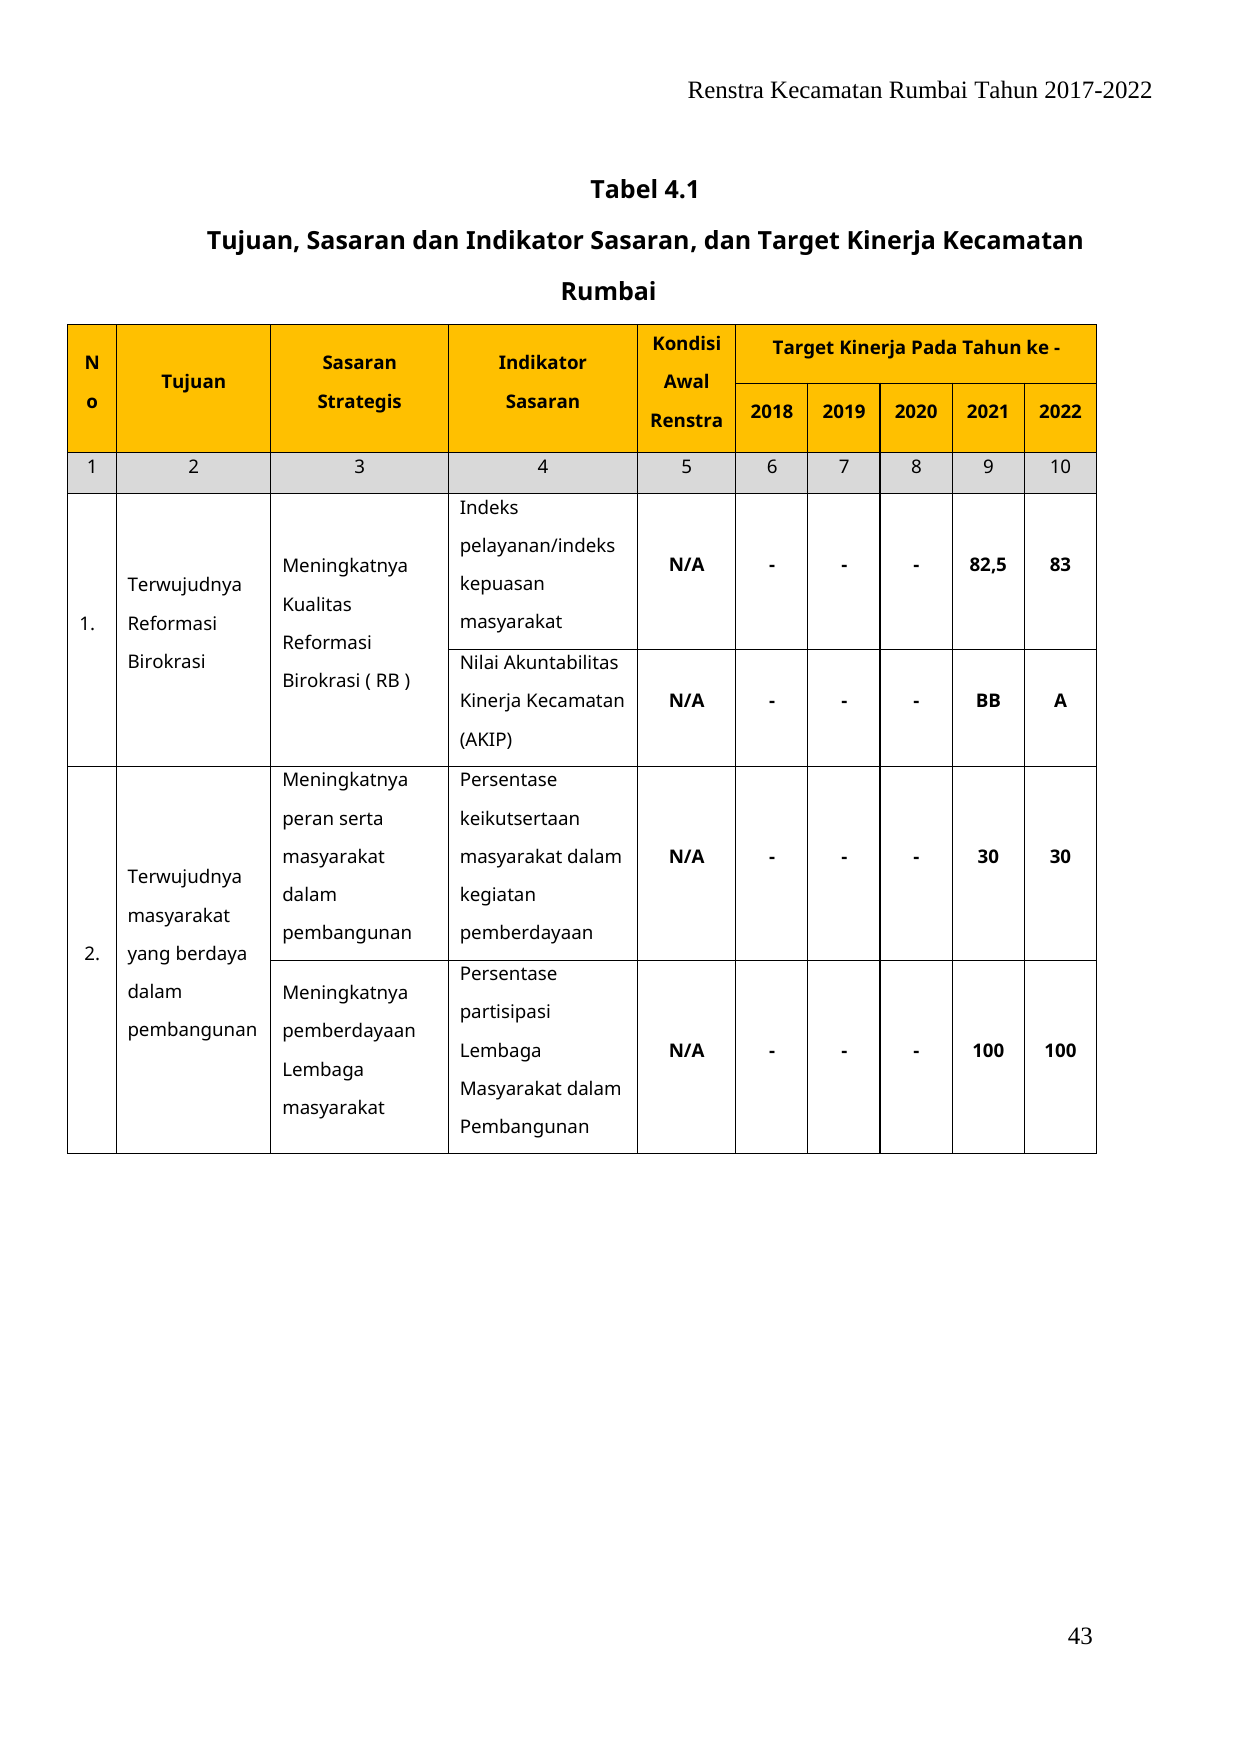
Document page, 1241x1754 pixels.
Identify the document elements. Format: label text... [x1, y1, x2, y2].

table_cell - [881, 494, 952, 648]
table_cell 5 [638, 453, 735, 493]
table_cell - [881, 767, 952, 959]
text Tabel 4.1 [124, 171, 1092, 205]
table_cell N/A [638, 961, 735, 1153]
table_cell BB [953, 650, 1024, 766]
table_cell Terwujudnya masyarakat yang berdaya dalam pembangunan [117, 767, 270, 1153]
table_cell Meningkatnya pemberdayaan Lembaga masyarakat [271, 961, 448, 1153]
table_header Kondisi Awal Renstra [638, 325, 735, 452]
table_cell 1 [68, 453, 116, 493]
table_cell 9 [953, 453, 1024, 493]
table_cell 83 [1025, 494, 1096, 648]
table_cell 2 [117, 453, 270, 493]
table_cell - [881, 961, 952, 1153]
table_cell - [808, 650, 879, 766]
table_cell 2. [68, 767, 116, 1153]
table_cell 100 [1025, 961, 1096, 1153]
table_cell - [736, 767, 807, 959]
table_cell Persentase keikutsertaan masyarakat dalam kegiatan pemberdayaan [449, 767, 637, 959]
text Tujuan, Sasaran dan Indikator Sasaran, dan Target Kinerja Kecamatan Rumbai [124, 222, 1092, 307]
table_cell - [736, 961, 807, 1153]
table_cell 6 [736, 453, 807, 493]
table_cell Terwujudnya Reformasi Birokrasi [117, 494, 270, 766]
table_cell 2019 [808, 384, 879, 452]
table_cell - [881, 650, 952, 766]
table_cell Meningkatnya peran serta masyarakat dalam pembangunan [271, 767, 448, 959]
table_cell 2020 [881, 384, 952, 452]
table_cell - [736, 494, 807, 648]
table_cell Nilai Akuntabilitas Kinerja Kecamatan (AKIP) [449, 650, 637, 766]
table_cell 2018 [736, 384, 807, 452]
table_cell 7 [808, 453, 879, 493]
table_cell 4 [449, 453, 637, 493]
table_cell - [736, 650, 807, 766]
table_header Sasaran Strategis [271, 325, 448, 452]
table_cell - [808, 961, 879, 1153]
table_header Target Kinerja Pada Tahun ke - [736, 325, 1096, 383]
table_cell A [1025, 650, 1096, 766]
table_cell 10 [1025, 453, 1096, 493]
table_cell 1. [68, 494, 116, 766]
table_cell N/A [638, 650, 735, 766]
table_cell 3 [271, 453, 448, 493]
table_header No [68, 325, 116, 452]
table_cell 2022 [1025, 384, 1096, 452]
table_header Indikator Sasaran [449, 325, 637, 452]
table_cell N/A [638, 767, 735, 959]
table_cell N/A [638, 494, 735, 648]
table_cell 30 [1025, 767, 1096, 959]
table_cell 8 [881, 453, 952, 493]
table_cell Indeks pelayanan/indeks kepuasan masyarakat [449, 494, 637, 648]
table_cell Meningkatnya Kualitas Reformasi Birokrasi ( RB ) [271, 494, 448, 766]
table_cell - [808, 494, 879, 648]
table_header Tujuan [117, 325, 270, 452]
table_cell 82,5 [953, 494, 1024, 648]
table_cell 2021 [953, 384, 1024, 452]
table_cell - [808, 767, 879, 959]
table_cell 100 [953, 961, 1024, 1153]
table_cell Persentase partisipasi Lembaga Masyarakat dalam Pembangunan [449, 961, 637, 1153]
table_cell 30 [953, 767, 1024, 959]
